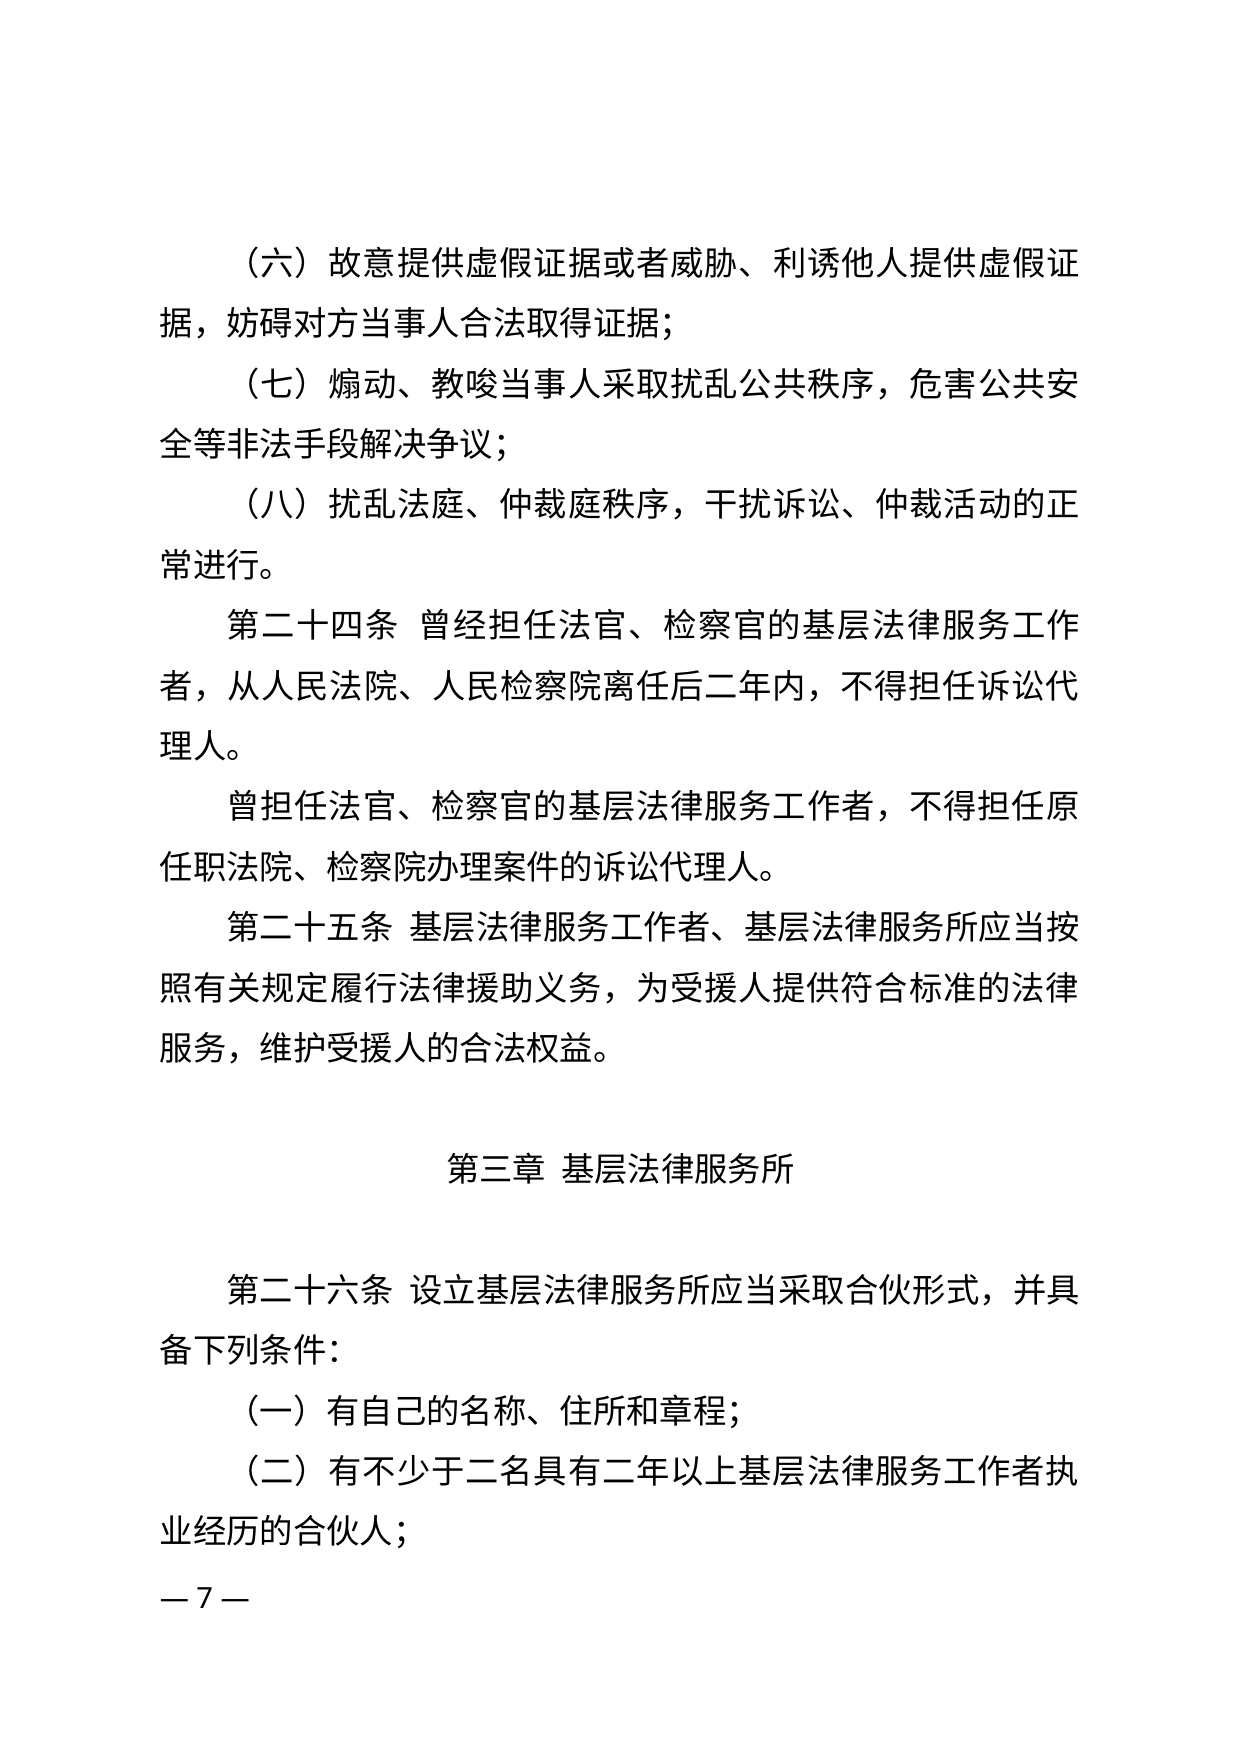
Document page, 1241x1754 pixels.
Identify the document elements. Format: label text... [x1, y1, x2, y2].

text 第二十六条 设立基层法律服务所应当采取合伙形式，并具备下列条件： [159, 1251, 1081, 1372]
text 第三章 基层法律服务所 [159, 1131, 1081, 1191]
text （七）煽动、教唆当事人采取扰乱公共秩序，危害公共安全等非法手段解决争议； [159, 345, 1081, 466]
text （一）有自己的名称、住所和章程； [159, 1372, 1081, 1433]
text （六）故意提供虚假证据或者威胁、利诱他人提供虚假证据，妨碍对方当事人合法取得证据； [159, 224, 1081, 345]
text （八）扰乱法庭、仲裁庭秩序，干扰诉讼、仲裁活动的正常进行。 [159, 466, 1081, 587]
text 第二十五条 基层法律服务工作者、基层法律服务所应当按照有关规定履行法律援助义务，为受援人提供符合标准的法律服务，维护受援人的合法权益。 [159, 889, 1081, 1070]
text （二）有不少于二名具有二年以上基层法律服务工作者执业经历的合伙人； [159, 1433, 1081, 1553]
text 曾担任法官、检察官的基层法律服务工作者，不得担任原任职法院、检察院办理案件的诉讼代理人。 [159, 768, 1081, 889]
text 第二十四条 曾经担任法官、检察官的基层法律服务工作者，从人民法院、人民检察院离任后二年内，不得担任诉讼代理人。 [159, 587, 1081, 768]
